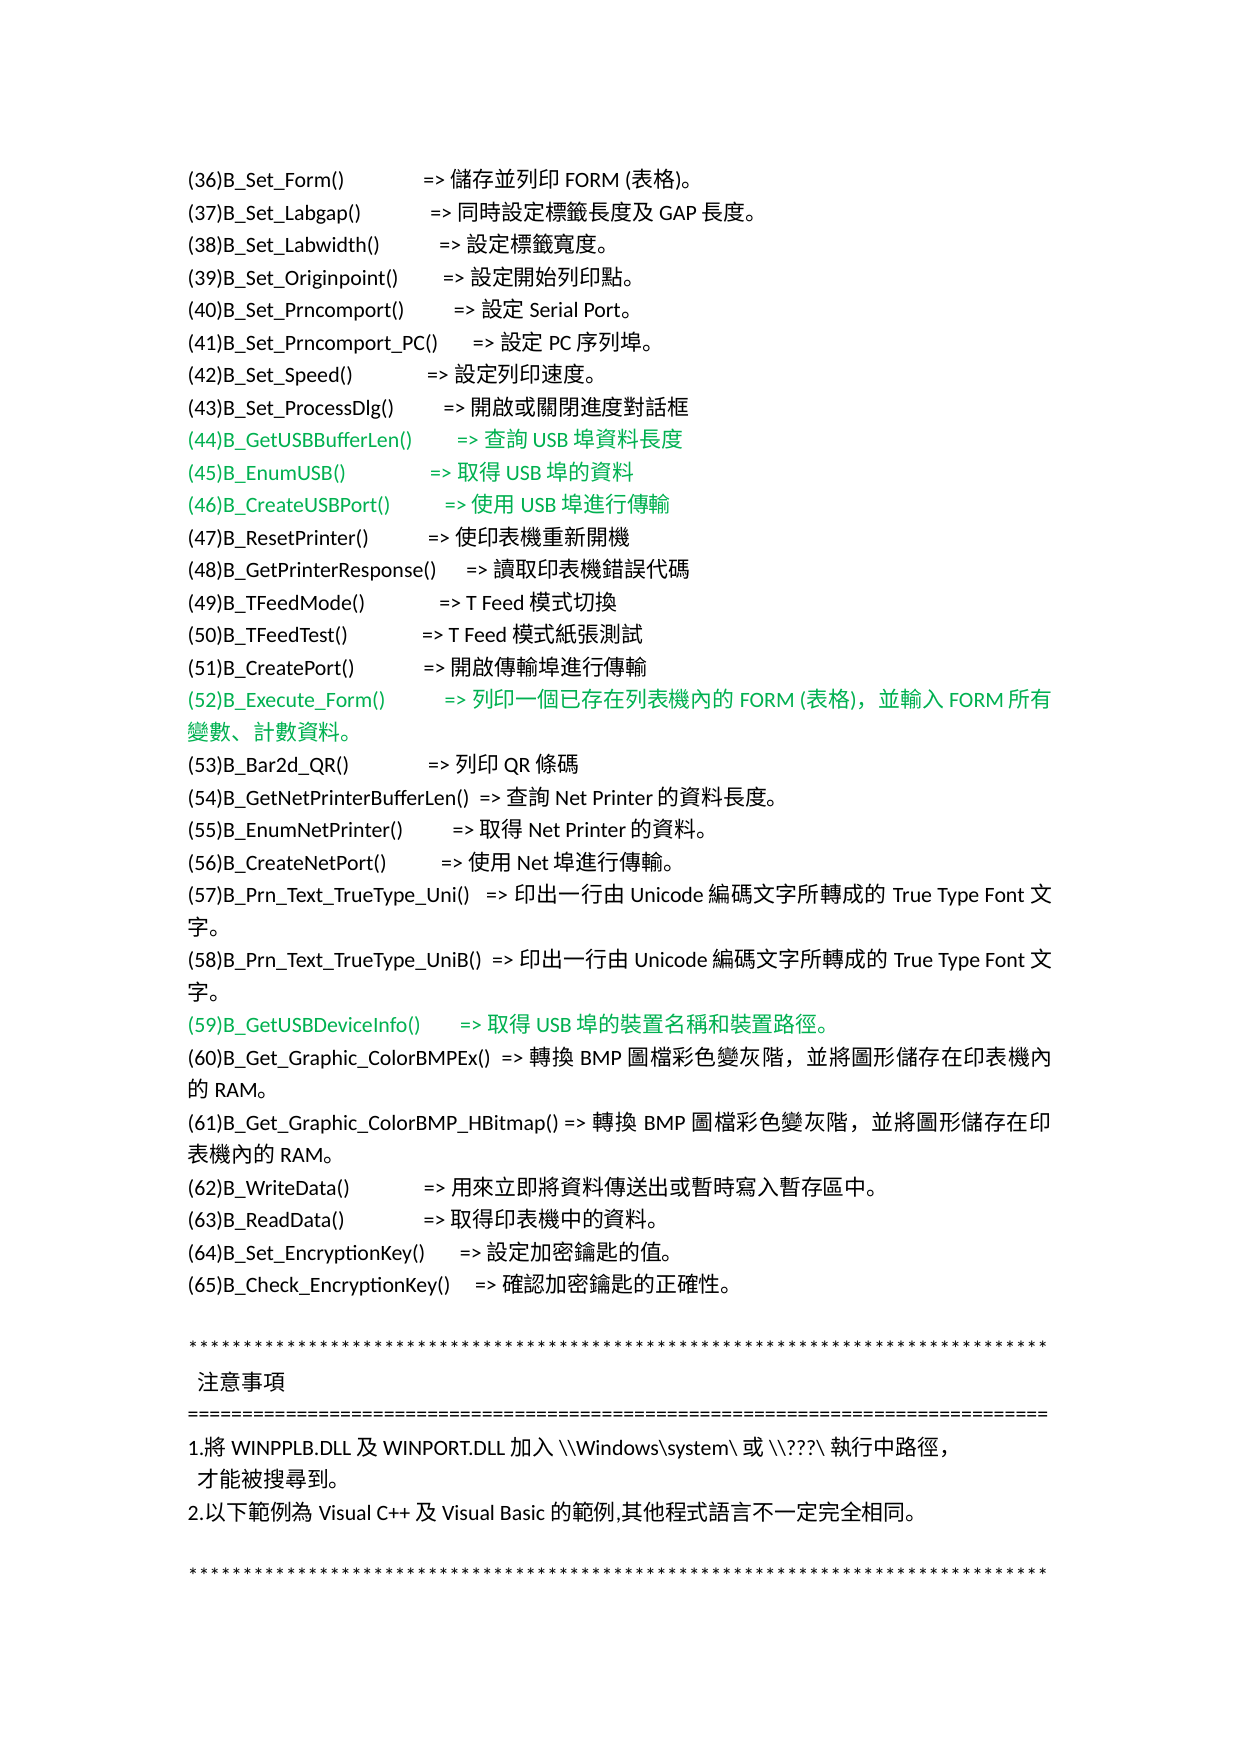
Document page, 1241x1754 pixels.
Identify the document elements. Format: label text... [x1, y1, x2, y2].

text (52)B_Execute_Form() => 列印一個已存在列表機內的 FORM (表格)，並輸入 FORM 所有變數、計數資料。 [187, 682, 1053, 747]
text (49)B_TFeedMode() => T Feed模式切換 [187, 584, 1053, 617]
text (38)B_Set_Labwidth() => 設定標籤寬度。 [187, 227, 1053, 259]
text ******************************************************************************* [187, 1559, 1053, 1592]
text (36)B_Set_Form() => 儲存並列印 FORM (表格)。 [187, 162, 1053, 194]
text 注意事項 [187, 1364, 1053, 1397]
text (51)B_CreatePort() => 開啟傳輸埠進行傳輸 [187, 649, 1053, 682]
text (62)B_WriteData() => 用來立即將資料傳送出或暫時寫入暫存區中。 [187, 1169, 1053, 1202]
text ******************************************************************************* [187, 1332, 1053, 1364]
text (63)B_ReadData() => 取得印表機中的資料。 [187, 1202, 1053, 1234]
text (65)B_Check_EncryptionKey() => 確認加密鑰匙的正確性。 [187, 1267, 1053, 1299]
text (41)B_Set_Prncomport_PC() => 設定 PC 序列埠。 [187, 324, 1053, 357]
text (58)B_Prn_Text_TrueType_UniB() => 印出一行由Unicode編碼文字所轉成的 True Type Font 文字。 [187, 942, 1053, 1007]
text (54)B_GetNetPrinterBufferLen() => 查詢 Net Printer的資料長度。 [187, 779, 1053, 812]
text (64)B_Set_EncryptionKey() => 設定加密鑰匙的值。 [187, 1234, 1053, 1267]
text (45)B_EnumUSB() => 取得 USB 埠的資料 [187, 454, 1053, 487]
text (50)B_TFeedTest() => T Feed模式紙張測試 [187, 617, 1053, 649]
text (53)B_Bar2d_QR() => 列印 QR 條碼 [187, 747, 1053, 779]
text (47)B_ResetPrinter() => 使印表機重新開機 [187, 519, 1053, 552]
text (61)B_Get_Graphic_ColorBMP_HBitmap() => 轉換 BMP 圖檔彩色變灰階，並將圖形儲存在印表機內的 RAM。 [187, 1104, 1053, 1169]
text (48)B_GetPrinterResponse() => 讀取印表機錯誤代碼 [187, 552, 1053, 584]
text (43)B_Set_ProcessDlg() => 開啟或關閉進度對話框 [187, 389, 1053, 422]
text 1.將 WINPPLB.DLL 及 WINPORT.DLL 加入 \\Windows\system\ 或 \\???\ 執行中路徑， [187, 1429, 1053, 1462]
text =============================================================================== [187, 1397, 1053, 1429]
text (56)B_CreateNetPort() => 使用 Net 埠進行傳輸。 [187, 844, 1053, 877]
text (44)B_GetUSBBufferLen() => 查詢 USB 埠資料長度 [187, 422, 1053, 454]
text (55)B_EnumNetPrinter() => 取得 Net Printer的資料。 [187, 812, 1053, 844]
text (57)B_Prn_Text_TrueType_Uni() => 印出一行由Unicode編碼文字所轉成的 True Type Font 文字。 [187, 877, 1053, 942]
text (40)B_Set_Prncomport() => 設定 Serial Port。 [187, 292, 1053, 324]
text (39)B_Set_Originpoint() => 設定開始列印點。 [187, 259, 1053, 292]
text (42)B_Set_Speed() => 設定列印速度。 [187, 357, 1053, 389]
text 才能被搜尋到。 [187, 1462, 1053, 1494]
text (37)B_Set_Labgap() => 同時設定標籤長度及 GAP 長度。 [187, 194, 1053, 227]
text (46)B_CreateUSBPort() => 使用 USB 埠進行傳輸 [187, 487, 1053, 519]
text 2.以下範例為 Visual C++ 及 Visual Basic 的範例,其他程式語言不一定完全相同。 [187, 1494, 1053, 1527]
text (60)B_Get_Graphic_ColorBMPEx() => 轉換 BMP 圖檔彩色變灰階，並將圖形儲存在印表機內的 RAM。 [187, 1039, 1053, 1104]
text (59)B_GetUSBDeviceInfo() => 取得 USB 埠的裝置名稱和裝置路徑。 [187, 1007, 1053, 1039]
